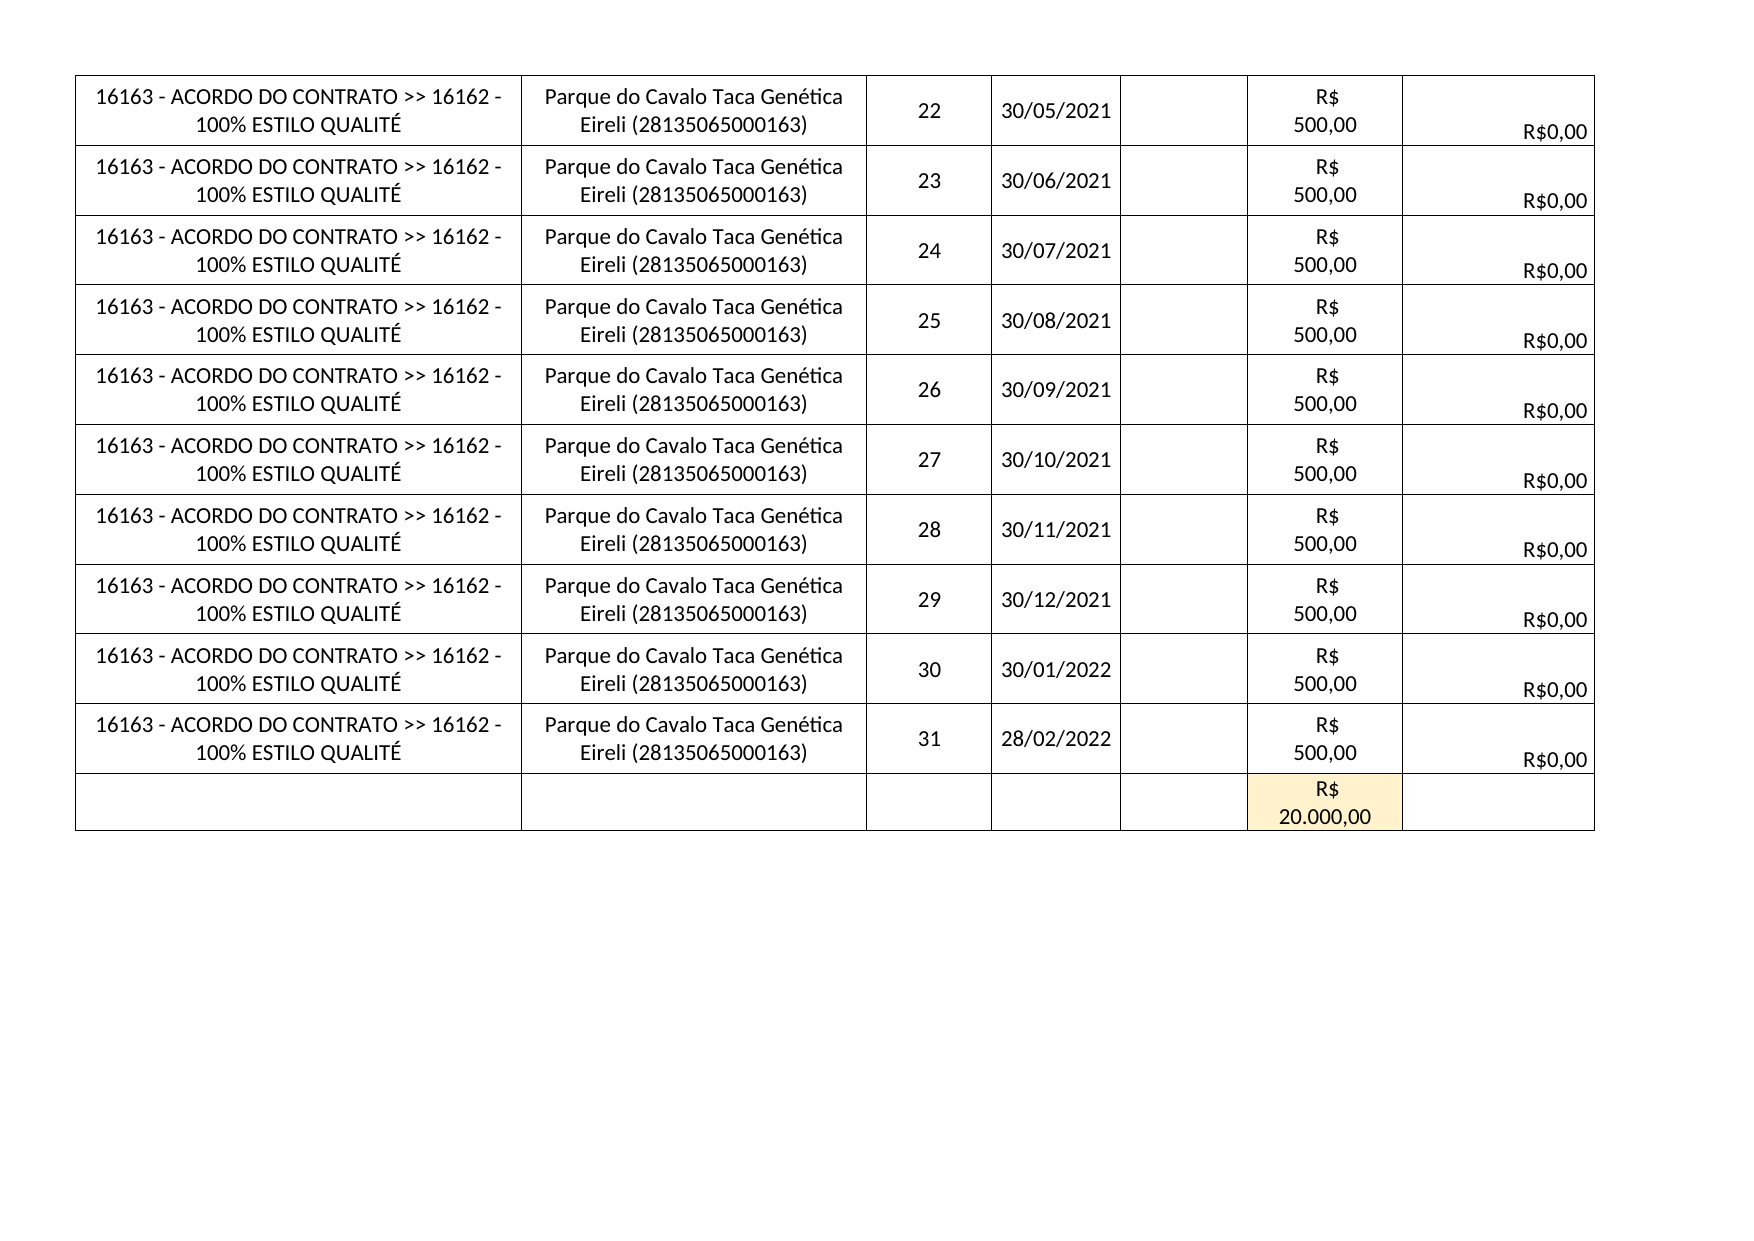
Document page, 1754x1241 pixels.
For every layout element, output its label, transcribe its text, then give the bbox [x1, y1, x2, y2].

table_cell R$0,00 [1403, 216, 1594, 284]
table_cell Parque do Cavalo Taca Genética Eireli (28135065000163) [522, 495, 866, 563]
table_cell 27 [867, 425, 991, 494]
table_cell 16163 - ACORDO DO CONTRATO >> 16162 - 100% ESTILO QUALITÉ [76, 565, 521, 633]
table_cell 30/11/2021 [992, 495, 1120, 563]
table_cell [992, 774, 1120, 830]
table_cell 16163 - ACORDO DO CONTRATO >> 16162 - 100% ESTILO QUALITÉ [76, 285, 521, 354]
table_cell 16163 - ACORDO DO CONTRATO >> 16162 - 100% ESTILO QUALITÉ [76, 216, 521, 284]
table_cell [1121, 285, 1247, 354]
table_cell R$0,00 [1403, 355, 1594, 424]
table_cell 23 [867, 146, 991, 214]
table_cell 24 [867, 216, 991, 284]
table_cell 30/06/2021 [992, 146, 1120, 214]
table_cell R$ 500,00 [1248, 355, 1402, 424]
table_cell R$ 500,00 [1248, 565, 1402, 633]
table_cell [1121, 704, 1247, 773]
table_cell R$ 500,00 [1248, 146, 1402, 214]
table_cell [76, 146, 521, 214]
table_cell 30/07/2021 [992, 216, 1120, 284]
table_cell 30/12/2021 [992, 565, 1120, 633]
table_cell R$0,00 [1403, 495, 1594, 563]
table_cell 30/10/2021 [992, 425, 1120, 494]
table_cell R$ 20.000,00 [1248, 774, 1402, 830]
table_cell [1121, 76, 1247, 145]
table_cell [522, 76, 866, 145]
table_cell 16163 - ACORDO DO CONTRATO >> 16162 - 100% ESTILO QUALITÉ [76, 704, 521, 773]
table_cell 30/08/2021 [992, 285, 1120, 354]
table_cell [867, 774, 991, 830]
table_cell R$0,00 [1403, 565, 1594, 633]
table_cell [1121, 425, 1247, 494]
table_cell 30 [867, 634, 991, 703]
table_cell 26 [867, 355, 991, 424]
table_cell [1121, 495, 1247, 563]
table_cell R$0,00 [1403, 704, 1594, 773]
table_cell 30/01/2022 [992, 634, 1120, 703]
table_cell 28 [867, 495, 991, 563]
table_cell R$0,00 [1403, 425, 1594, 494]
table_cell 25 [867, 285, 991, 354]
table_cell 16163 - ACORDO DO CONTRATO >> 16162 - 100% ESTILO QUALITÉ [76, 355, 521, 424]
table_cell Parque do Cavalo Taca Genética Eireli (28135065000163) [522, 355, 866, 424]
table_cell [522, 774, 866, 830]
table_cell 16163 - ACORDO DO CONTRATO >> 16162 - 100% ESTILO QUALITÉ [76, 495, 521, 563]
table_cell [76, 76, 521, 145]
table_cell 16163 - ACORDO DO CONTRATO >> 16162 - 100% ESTILO QUALITÉ [76, 425, 521, 494]
table_cell Parque do Cavalo Taca Genética Eireli (28135065000163) [522, 285, 866, 354]
table_cell [1121, 146, 1247, 214]
table_cell R$ 500,00 [1248, 285, 1402, 354]
table_cell R$0,00 [1403, 285, 1594, 354]
table_cell [1121, 565, 1247, 633]
table_cell [1121, 216, 1247, 284]
table_cell R$ 500,00 [1248, 425, 1402, 494]
table_cell 22 [867, 76, 991, 145]
table_cell Parque do Cavalo Taca Genética Eireli (28135065000163) [522, 704, 866, 773]
table_cell R$0,00 [1403, 634, 1594, 703]
table_cell R$ 500,00 [1248, 704, 1402, 773]
table_cell [1403, 774, 1594, 830]
table_cell R$0,00 [1403, 76, 1594, 145]
table_cell 30/09/2021 [992, 355, 1120, 424]
table_cell [1121, 355, 1247, 424]
table_cell R$ 500,00 [1248, 76, 1402, 145]
table_cell 16163 - ACORDO DO CONTRATO >> 16162 - 100% ESTILO QUALITÉ [76, 634, 521, 703]
table_cell R$0,00 [1403, 146, 1594, 214]
table_cell 30/05/2021 [992, 76, 1120, 145]
table_cell 28/02/2022 [992, 704, 1120, 773]
table_cell Parque do Cavalo Taca Genética Eireli (28135065000163) [522, 425, 866, 494]
table_cell 31 [867, 704, 991, 773]
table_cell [522, 146, 866, 214]
table_cell Parque do Cavalo Taca Genética Eireli (28135065000163) [522, 565, 866, 633]
table_cell R$ 500,00 [1248, 216, 1402, 284]
table_cell 29 [867, 565, 991, 633]
table_cell Parque do Cavalo Taca Genética Eireli (28135065000163) [522, 634, 866, 703]
table_cell [1121, 634, 1247, 703]
table_cell R$ 500,00 [1248, 634, 1402, 703]
table_cell Parque do Cavalo Taca Genética Eireli (28135065000163) [522, 216, 866, 284]
table_cell [1121, 774, 1247, 830]
table_cell [76, 774, 521, 830]
table_cell R$ 500,00 [1248, 495, 1402, 563]
